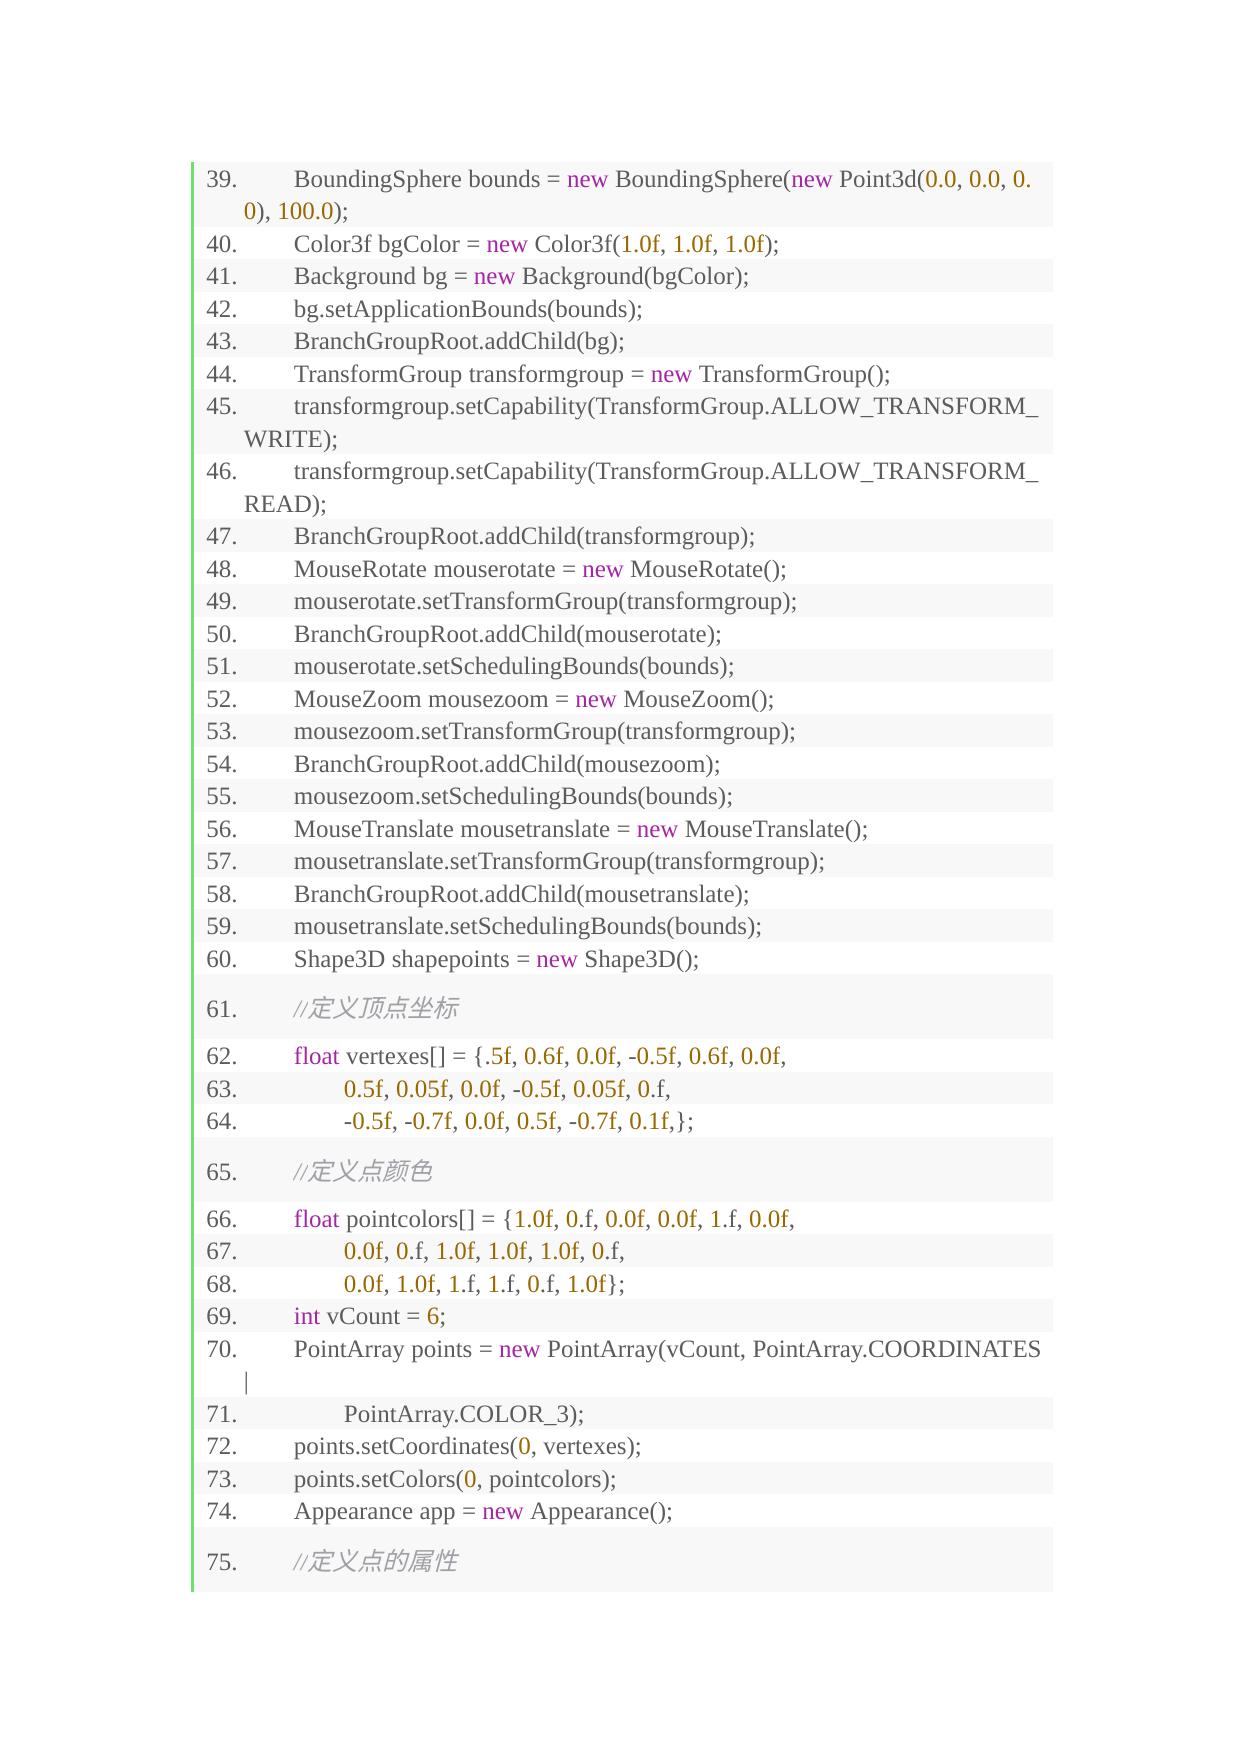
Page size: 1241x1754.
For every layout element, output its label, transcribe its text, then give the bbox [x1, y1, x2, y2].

list //定义点颜色 [194, 1137, 1053, 1202]
list transformgroup.setCapability(TransformGroup.ALLOW_TRANSFORM_READ); [194, 454, 1053, 519]
list int vCount = 6; [194, 1299, 1053, 1332]
list float vertexes[] = {.5f, 0.6f, 0.0f, -0.5f, 0.6f, 0.0f, [194, 1039, 1053, 1072]
list mousetranslate.setSchedulingBounds(bounds); [194, 909, 1053, 942]
list 0.0f, 1.0f, 1.f, 1.f, 0.f, 1.0f}; [194, 1267, 1053, 1299]
list Shape3D shapepoints = new Shape3D(); [194, 942, 1053, 974]
list BranchGroupRoot.addChild(bg); [194, 324, 1053, 357]
list points.setCoordinates(0, vertexes); [194, 1429, 1053, 1462]
list float pointcolors[] = {1.0f, 0.f, 0.0f, 0.0f, 1.f, 0.0f, [194, 1202, 1053, 1234]
list mousezoom.setSchedulingBounds(bounds); [194, 779, 1053, 812]
list //定义点的属性 [194, 1527, 1053, 1592]
list BranchGroupRoot.addChild(transformgroup); [194, 519, 1053, 552]
list MouseTranslate mousetranslate = new MouseTranslate(); [194, 812, 1053, 844]
list mouserotate.setTransformGroup(transformgroup); [194, 584, 1053, 617]
list mousezoom.setTransformGroup(transformgroup); [194, 714, 1053, 747]
list BoundingSphere bounds = new BoundingSphere(new Point3d(0.0, 0.0, 0.0), 100.0); [194, 162, 1053, 227]
list points.setColors(0, pointcolors); [194, 1462, 1053, 1494]
list bg.setApplicationBounds(bounds); [194, 292, 1053, 324]
list 0.5f, 0.05f, 0.0f, -0.5f, 0.05f, 0.f, [194, 1072, 1053, 1104]
list BranchGroupRoot.addChild(mousetranslate); [194, 877, 1053, 909]
list MouseZoom mousezoom = new MouseZoom(); [194, 682, 1053, 714]
list Appearance app = new Appearance(); [194, 1494, 1053, 1527]
list transformgroup.setCapability(TransformGroup.ALLOW_TRANSFORM_WRITE); [194, 389, 1053, 454]
list Background bg = new Background(bgColor); [194, 259, 1053, 292]
list PointArray points = new PointArray(vCount, PointArray.COORDINATES | [194, 1332, 1053, 1397]
list BranchGroupRoot.addChild(mousezoom); [194, 747, 1053, 779]
list 0.0f, 0.f, 1.0f, 1.0f, 1.0f, 0.f, [194, 1234, 1053, 1267]
list //定义顶点坐标 [194, 974, 1053, 1039]
list MouseRotate mouserotate = new MouseRotate(); [194, 552, 1053, 584]
list TransformGroup transformgroup = new TransformGroup(); [194, 357, 1053, 389]
list PointArray.COLOR_3); [194, 1397, 1053, 1429]
list mouserotate.setSchedulingBounds(bounds); [194, 649, 1053, 682]
list -0.5f, -0.7f, 0.0f, 0.5f, -0.7f, 0.1f,}; [194, 1104, 1053, 1137]
list Color3f bgColor = new Color3f(1.0f, 1.0f, 1.0f); [194, 227, 1053, 259]
list BranchGroupRoot.addChild(mouserotate); [194, 617, 1053, 649]
list mousetranslate.setTransformGroup(transformgroup); [194, 844, 1053, 877]
